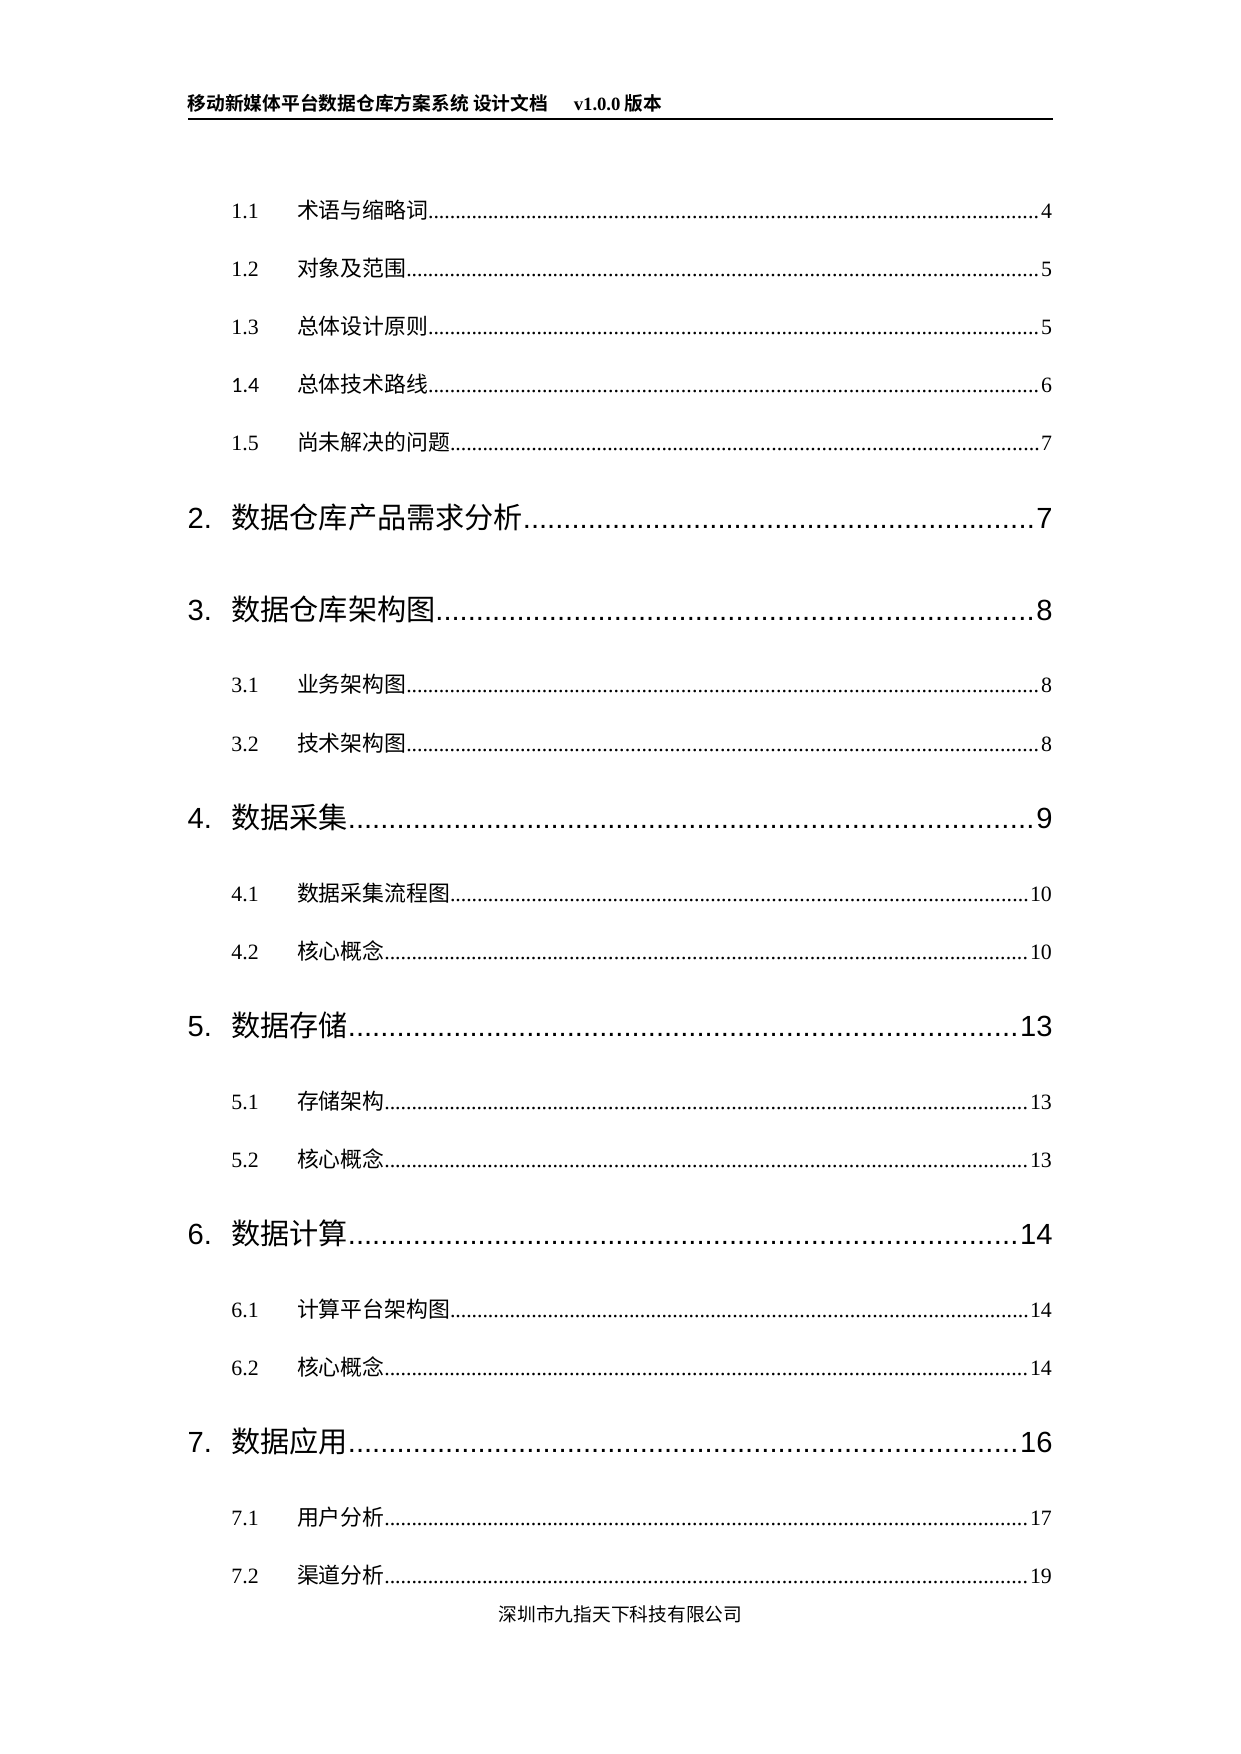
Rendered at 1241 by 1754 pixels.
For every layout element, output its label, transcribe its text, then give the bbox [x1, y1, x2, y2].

text 4. 数据采集 9 [187, 783, 1053, 848]
text 1.3 总体设计原则 5 [231, 309, 1053, 341]
text 1.2 对象及范围 5 [231, 251, 1053, 283]
text 7.1 用户分析 17 [231, 1499, 1053, 1532]
text 3.1 业务架构图 8 [231, 667, 1053, 699]
text 7.2 渠道分析 19 [231, 1558, 1053, 1590]
text 3.2 技术架构图 8 [231, 725, 1053, 758]
text 6.2 核心概念 14 [231, 1349, 1053, 1382]
text 5. 数据存储 13 [187, 991, 1053, 1056]
text 2. 数据仓库产品需求分析 7 [187, 483, 1053, 548]
text 1.5 尚未解决的问题 7 [231, 425, 1053, 457]
text 5.2 核心概念 13 [231, 1141, 1053, 1174]
text 7. 数据应用 16 [187, 1407, 1053, 1472]
text 4.2 核心概念 10 [231, 933, 1053, 966]
text 6.1 计算平台架构图 14 [231, 1291, 1053, 1324]
text 4.1 数据采集流程图 10 [231, 875, 1053, 908]
text 6. 数据计算 14 [187, 1199, 1053, 1264]
text 3. 数据仓库架构图 8 [187, 575, 1053, 640]
text 5.1 存储架构 13 [231, 1083, 1053, 1116]
text 1.1 术语与缩略词 4 [231, 193, 1053, 225]
text 1.4 总体技术路线 6 [231, 367, 1053, 399]
